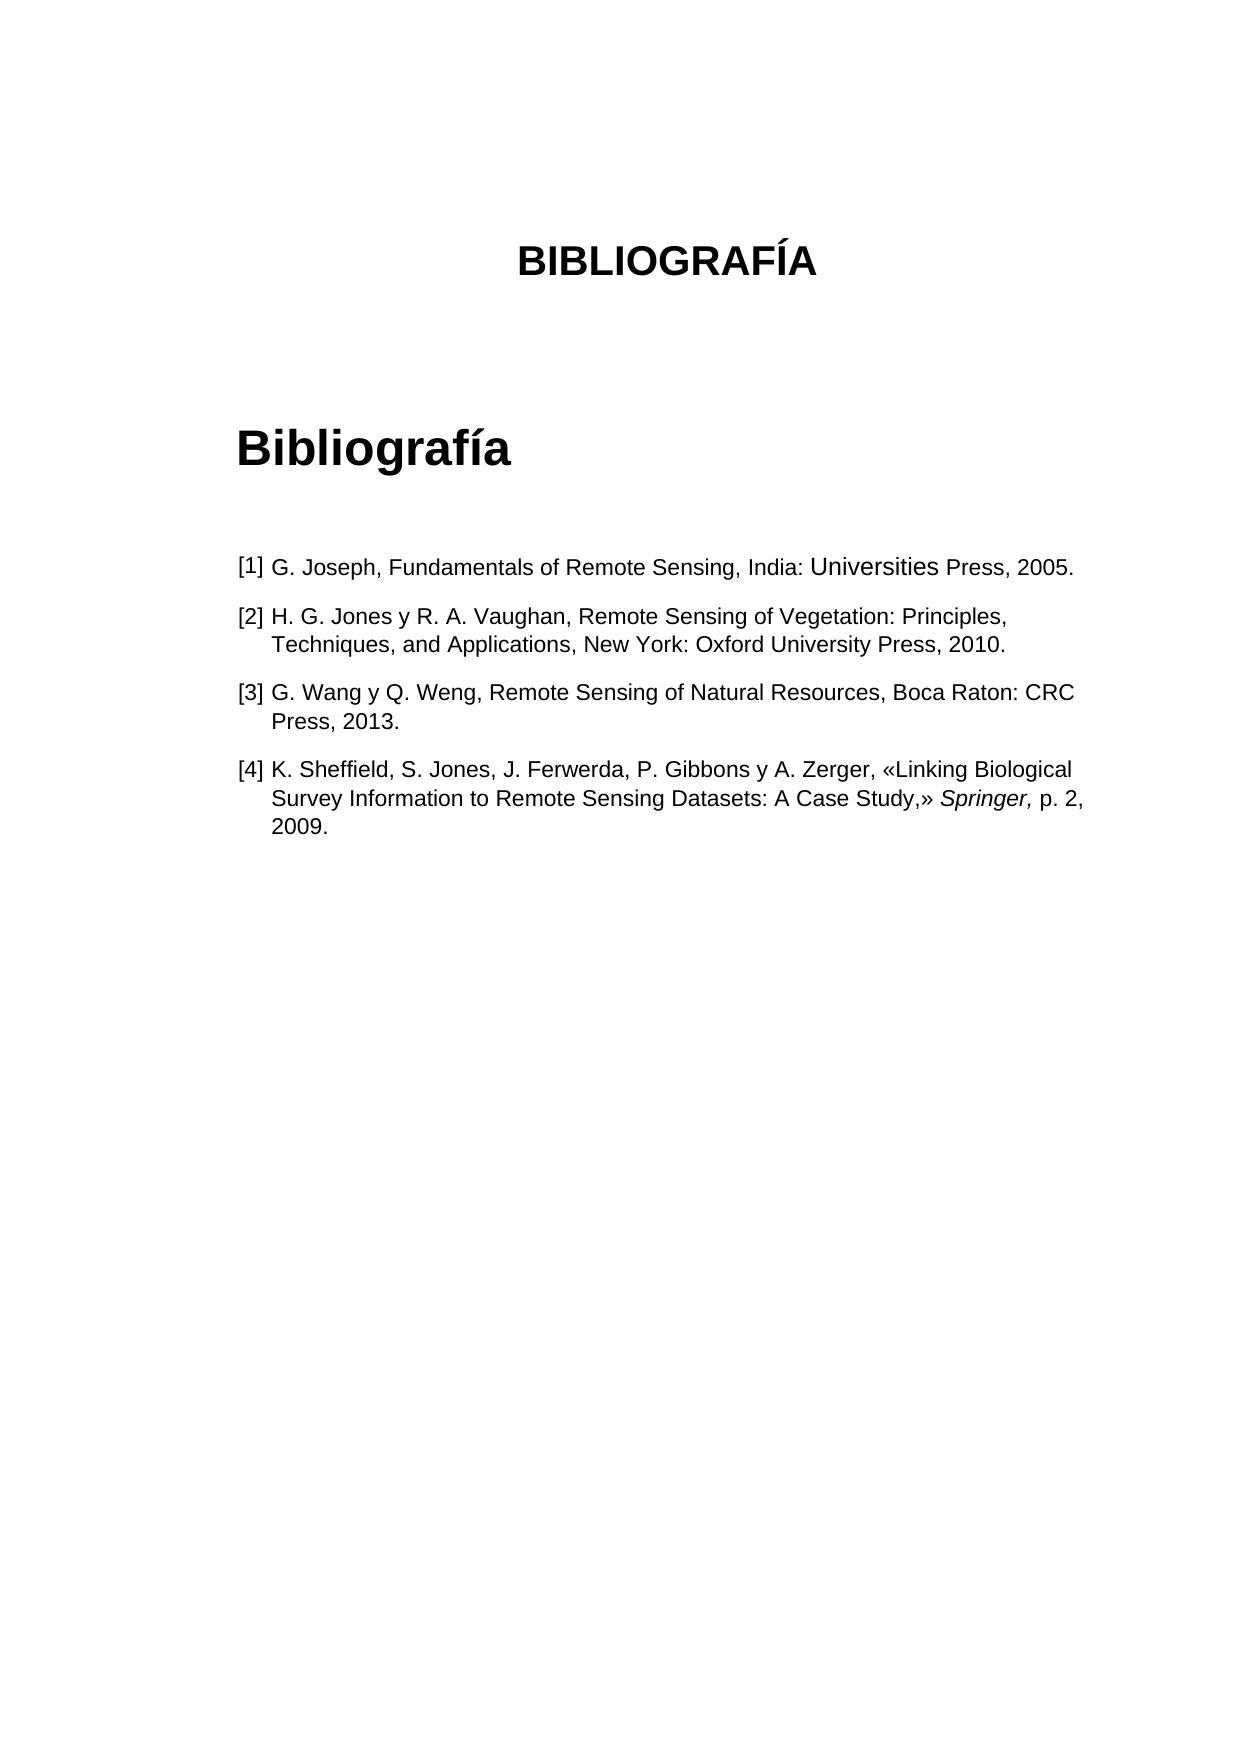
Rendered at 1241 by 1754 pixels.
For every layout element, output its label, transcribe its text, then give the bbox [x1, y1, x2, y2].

text BIBLIOGRAFÍA [236, 236, 1098, 284]
